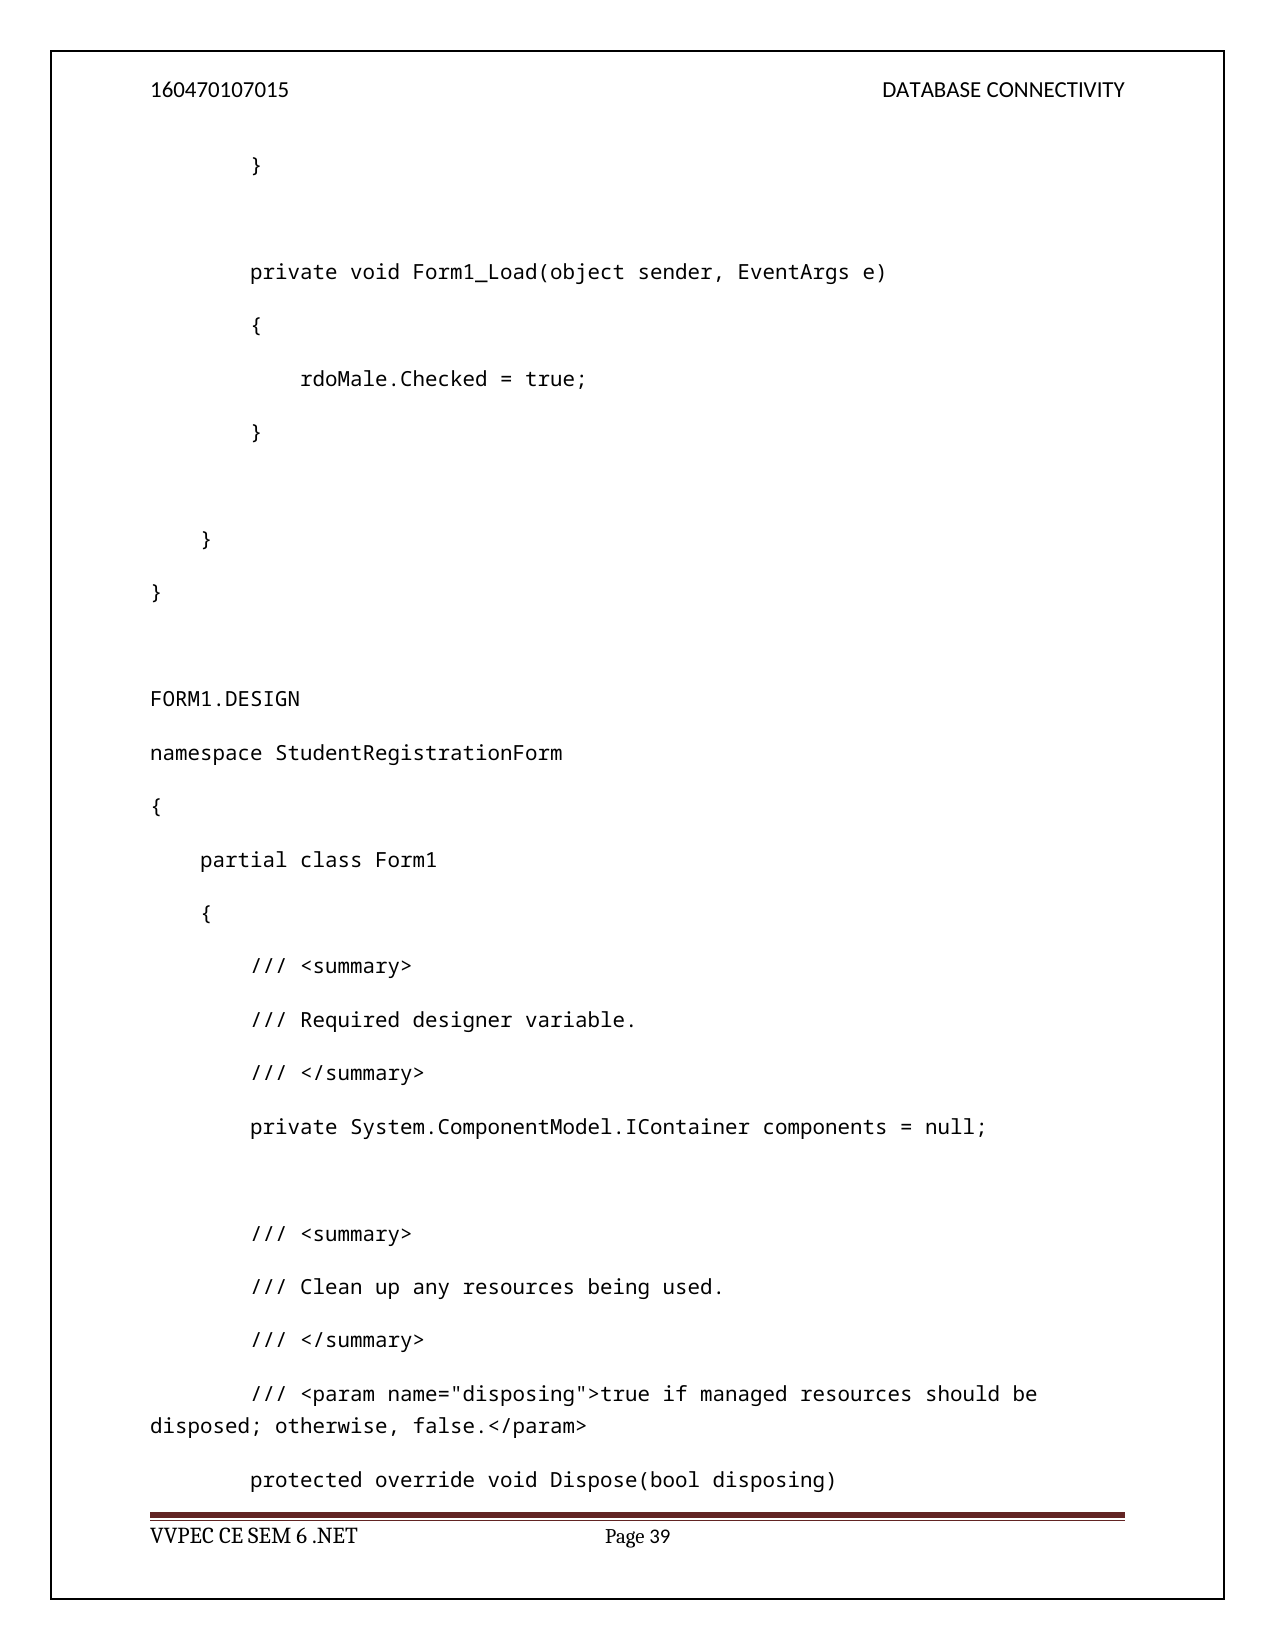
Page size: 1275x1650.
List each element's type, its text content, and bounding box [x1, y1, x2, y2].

text /// <summary> [150, 1219, 1125, 1247]
text /// <summary> [150, 952, 1125, 980]
text /// Clean up any resources being used. [150, 1272, 1125, 1301]
text /// Required designer variable. [150, 1005, 1125, 1033]
text protected override void Dispose(bool disposing) [150, 1465, 1125, 1493]
text } [150, 150, 1125, 178]
text { [150, 310, 1125, 339]
text /// </summary> [150, 1326, 1125, 1354]
text { [150, 898, 1125, 927]
text private void Form1_Load(object sender, EventArgs e) [150, 257, 1125, 285]
text { [150, 791, 1125, 820]
text rdoMale.Checked = true; [150, 364, 1125, 392]
text /// <param name="disposing">true if managed resources should be disposed; otherwise, false.</param> [150, 1379, 1125, 1440]
text } [150, 417, 1125, 446]
text } [150, 524, 1125, 552]
text private System.ComponentModel.IContainer components = null; [150, 1112, 1125, 1140]
text partial class Form1 [150, 845, 1125, 873]
text /// </summary> [150, 1058, 1125, 1087]
text FORM1.DESIGN [150, 684, 1125, 713]
text } [150, 577, 1125, 606]
text namespace StudentRegistrationForm [150, 738, 1125, 766]
